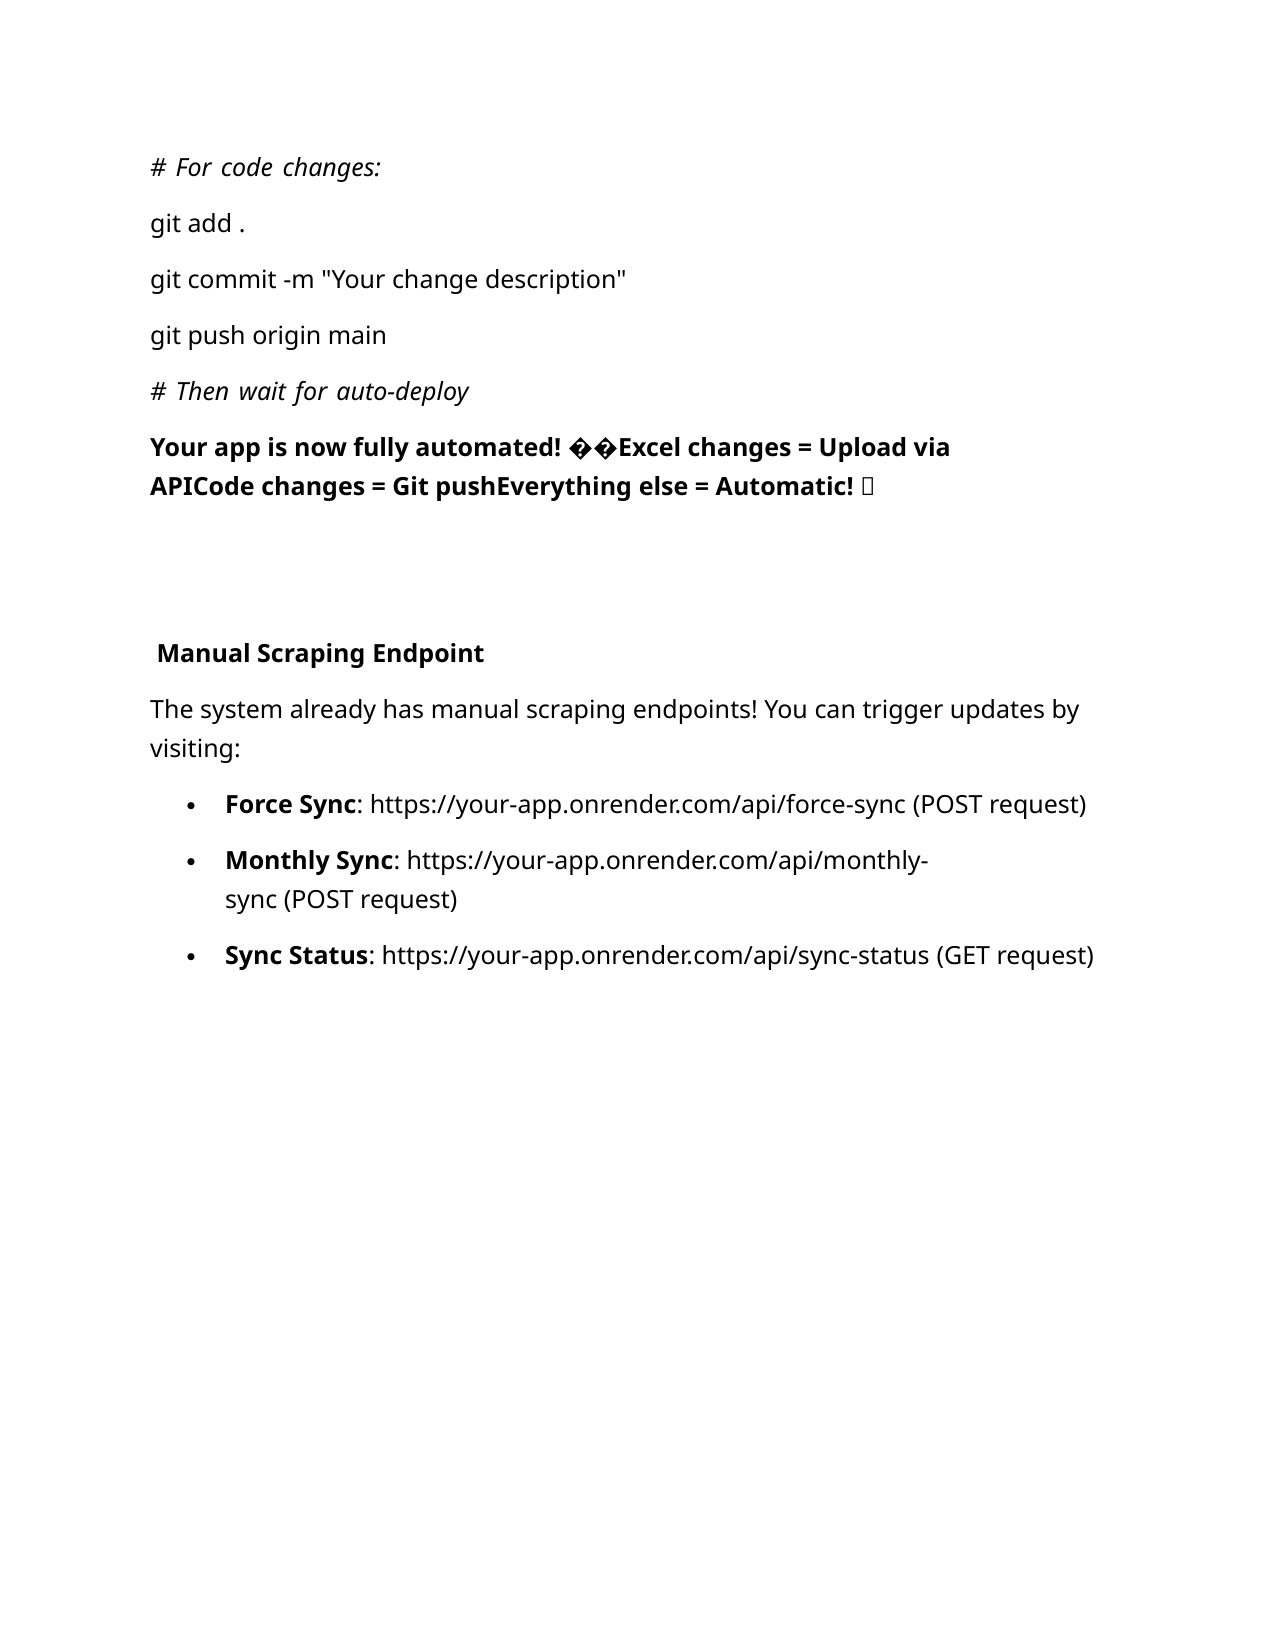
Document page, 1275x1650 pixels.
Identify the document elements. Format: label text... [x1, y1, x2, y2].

text Manual Scraping Endpoint [150, 636, 1125, 670]
text # Then wait for auto-deploy [150, 373, 1125, 407]
list Force Sync: https://your-app.onrender.com/api/force-sync (POST request) [187, 787, 1125, 821]
text git commit -m "Your change description" [150, 262, 1125, 296]
text The system already has manual scraping endpoints! You can trigger updates by visiting: [150, 692, 1125, 765]
text # For code changes: [150, 150, 1125, 184]
list Monthly Sync: https://your-app.onrender.com/api/monthly-sync (POST request) [187, 842, 1125, 916]
text git push origin main [150, 317, 1125, 352]
list Sync Status: https://your-app.onrender.com/api/sync-status (GET request) [187, 937, 1125, 972]
text git add . [150, 206, 1125, 240]
text Your app is now fully automated! ��Excel changes = Upload via APICode changes = Git pushEverything else = Automatic! 🚀 [150, 429, 1125, 502]
